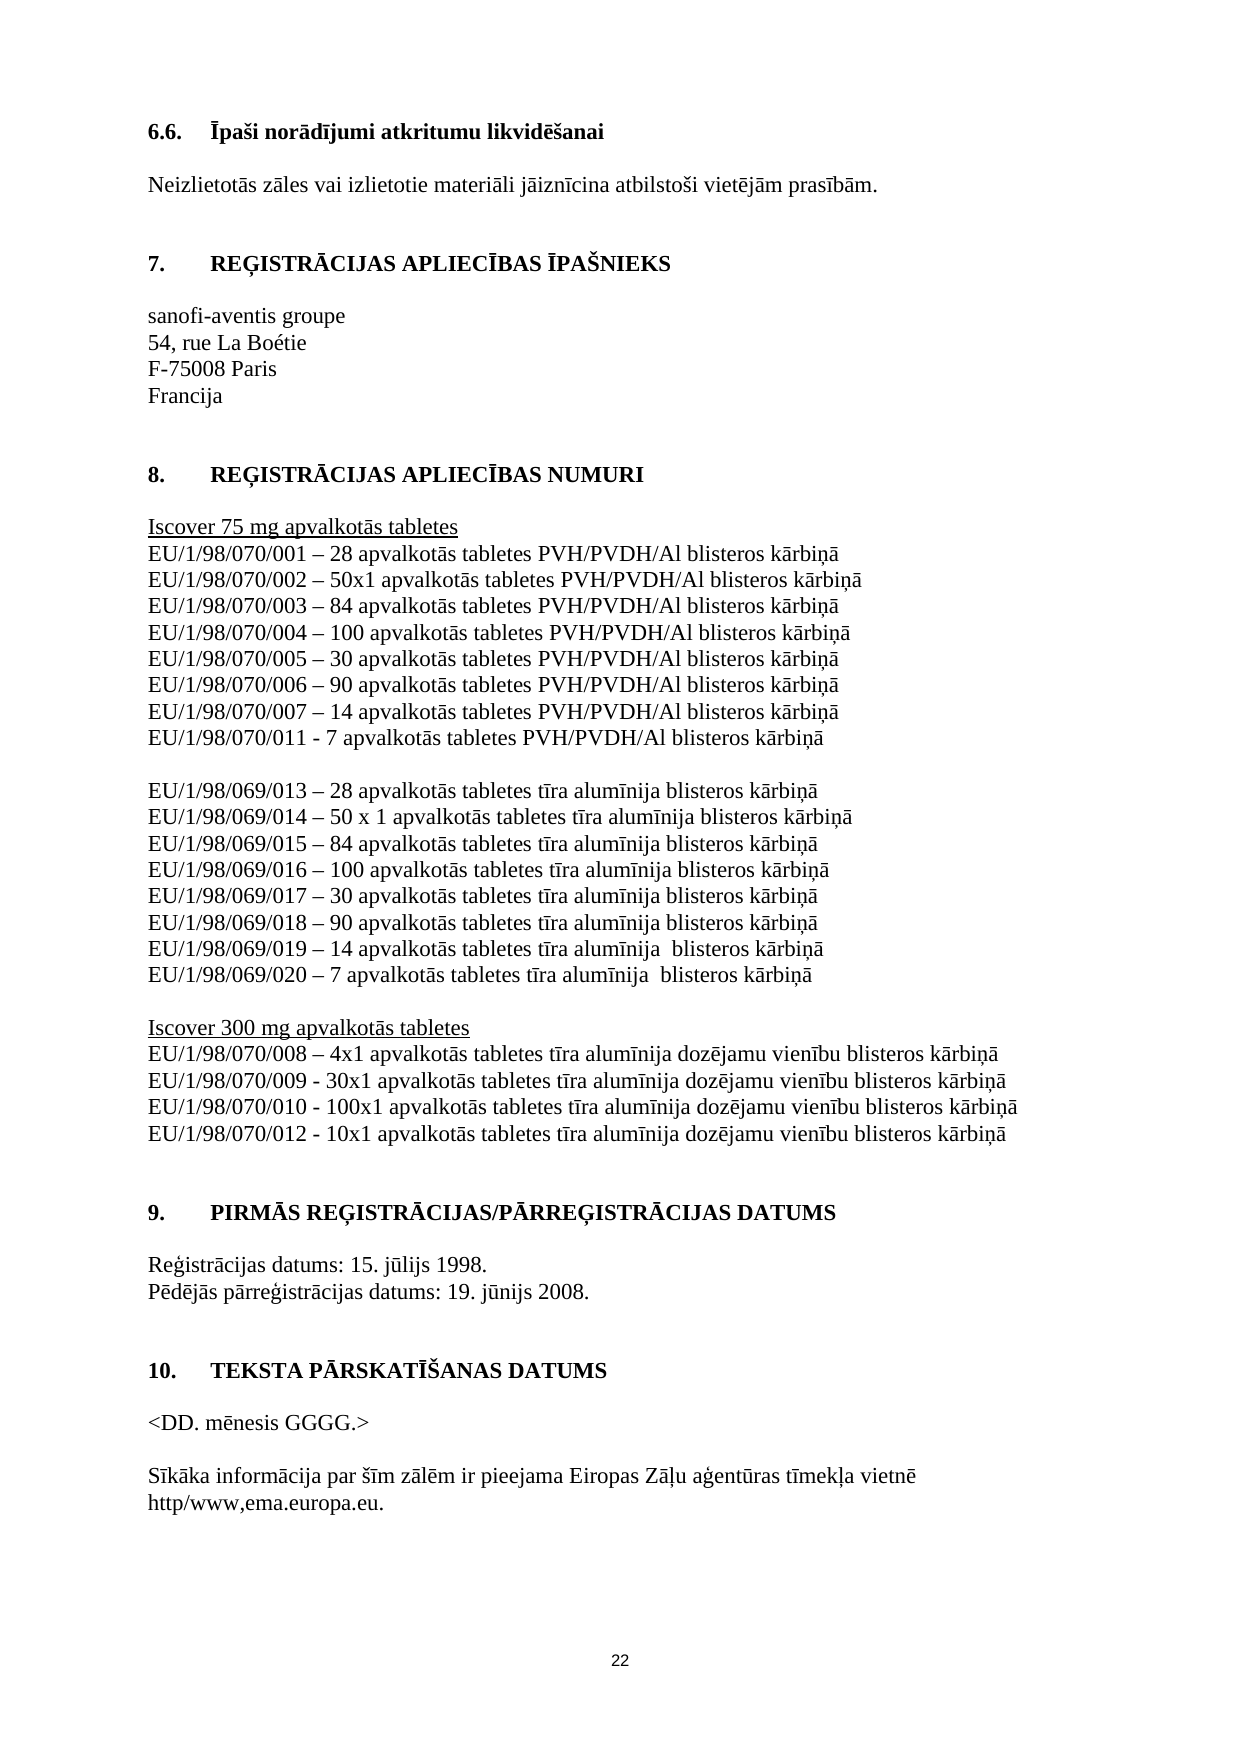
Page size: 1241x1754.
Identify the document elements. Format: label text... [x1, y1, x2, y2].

text EU/1/98/070/008 – 4x1 apvalkotās tabletes tīra alumīnija dozējamu vienību blisteros kārbiņā [148, 1041, 1096, 1067]
text EU/1/98/069/020 – 7 apvalkotās tabletes tīra alumīnija blisteros kārbiņā [148, 961, 1093, 988]
text Pēdējās pārreģistrācijas datums: 19. jūnijs 2008. [148, 1278, 1093, 1304]
text 8. REĢISTRĀCIJAS APLIECĪBAS NUMURI [148, 461, 1093, 487]
text EU/1/98/070/007 – 14 apvalkotās tabletes PVH/PVDH/Al blisteros kārbiņā [148, 698, 1093, 724]
text Neizlietotās zāles vai izlietotie materiāli jāiznīcina atbilstoši vietējām prasībām. [148, 171, 1093, 197]
text Reģistrācijas datums: 15. jūlijs 1998. [148, 1251, 1093, 1278]
text EU/1/98/069/014 – 50 x 1 apvalkotās tabletes tīra alumīnija blisteros kārbiņā [148, 803, 1093, 830]
text EU/1/98/069/018 – 90 apvalkotās tabletes tīra alumīnija blisteros kārbiņā [148, 909, 1093, 935]
text EU/1/98/070/012 - 10x1 apvalkotās tabletes tīra alumīnija dozējamu vienību blisteros kārbiņā [148, 1119, 1093, 1146]
text EU/1/98/069/019 – 14 apvalkotās tabletes tīra alumīnija blisteros kārbiņā [148, 935, 1093, 961]
text EU/1/98/070/011 - 7 apvalkotās tabletes PVH/PVDH/Al blisteros kārbiņā [148, 724, 1096, 751]
text Iscover 75 mg apvalkotās tabletes [148, 513, 1093, 540]
text EU/1/98/069/016 – 100 apvalkotās tabletes tīra alumīnija blisteros kārbiņā [148, 856, 1093, 882]
text EU/1/98/070/005 – 30 apvalkotās tabletes PVH/PVDH/Al blisteros kārbiņā [148, 645, 1093, 672]
text EU/1/98/070/009 - 30x1 apvalkotās tabletes tīra alumīnija dozējamu vienību blisteros kārbiņā [148, 1067, 1096, 1093]
text EU/1/98/069/015 – 84 apvalkotās tabletes tīra alumīnija blisteros kārbiņā [148, 830, 1093, 856]
text Francija [148, 382, 1093, 408]
text EU/1/98/069/017 – 30 apvalkotās tabletes tīra alumīnija blisteros kārbiņā [148, 882, 1093, 909]
text Iscover 300 mg apvalkotās tabletes [148, 1014, 1096, 1041]
text EU/1/98/070/006 – 90 apvalkotās tabletes PVH/PVDH/Al blisteros kārbiņā [148, 672, 1093, 698]
text EU/1/98/070/010 - 100x1 apvalkotās tabletes tīra alumīnija dozējamu vienību blisteros kārbiņā [148, 1093, 1096, 1119]
text <DD. mēnesis GGGG.> [148, 1409, 1093, 1436]
text EU/1/98/070/004 – 100 apvalkotās tabletes PVH/PVDH/Al blisteros kārbiņā [148, 619, 1093, 645]
text 7. REĢISTRĀCIJAS APLIECĪBAS ĪPAŠNIEKS [148, 250, 1093, 276]
text sanofi-aventis groupe [148, 303, 1093, 329]
text 9. PIRMĀS REĢISTRĀCIJAS/PĀRREĢISTRĀCIJAS DATUMS [148, 1199, 1093, 1225]
text 54, rue La Boétie [148, 329, 1093, 355]
text EU/1/98/070/002 – 50x1 apvalkotās tabletes PVH/PVDH/Al blisteros kārbiņā [148, 566, 1093, 592]
text EU/1/98/070/001 – 28 apvalkotās tabletes PVH/PVDH/Al blisteros kārbiņā [148, 540, 1093, 566]
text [148, 1462, 1093, 1515]
text F-75008 Paris [148, 355, 1093, 382]
text EU/1/98/069/013 – 28 apvalkotās tabletes tīra alumīnija blisteros kārbiņā [148, 777, 1093, 803]
text 10. TEKSTA PĀRSKATĪŠANAS DATUMS [148, 1357, 1093, 1383]
text 6.6. Īpaši norādījumi atkritumu likvidēšanai [148, 118, 1093, 144]
text EU/1/98/070/003 – 84 apvalkotās tabletes PVH/PVDH/Al blisteros kārbiņā [148, 592, 1093, 619]
